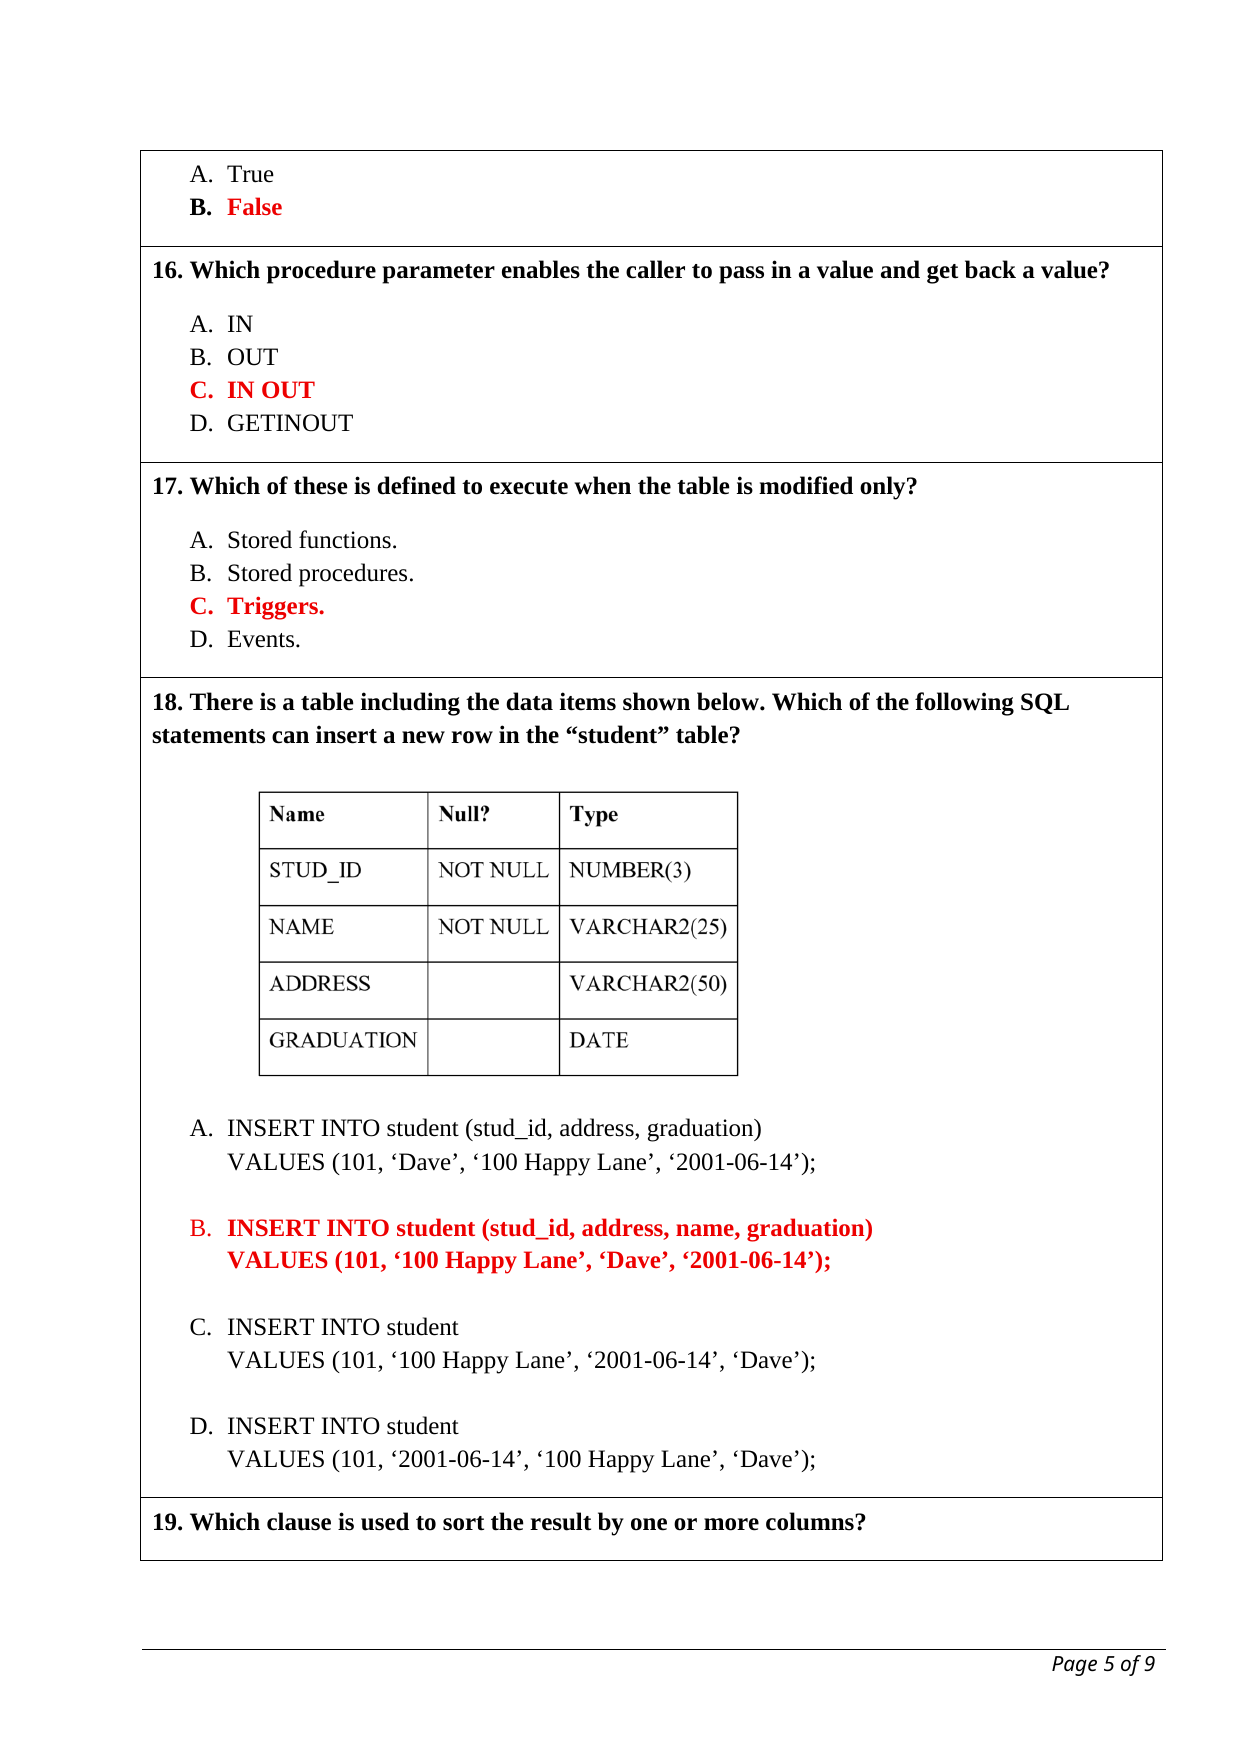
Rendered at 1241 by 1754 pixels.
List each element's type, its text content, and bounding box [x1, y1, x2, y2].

table_cell 17. Which of these is defined to execute when the table is modified only? Stored functions. Stored procedures. Triggers. Events. [141, 463, 1162, 677]
picture [247, 773, 748, 1089]
table_cell 18. There is a table including the data items shown below. Which of the following SQL statements can insert a new row in the “student” table? INSERT INTO student (stud_id, address, graduation) VALUES (101, ‘Dave’, ‘100 Happy Lane’, ‘2001-06-14’); INSERT INTO student (stud_id, address, name, graduation) VALUES (101, ‘100 Happy Lane’, ‘Dave’, ‘2001-06-14’); INSERT INTO student VALUES (101, ‘100 Happy Lane’, ‘2001-06-14’, ‘Dave’); INSERT INTO student VALUES (101, ‘2001-06-14’, ‘100 Happy Lane’, ‘Dave’); [141, 678, 1162, 1497]
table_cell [141, 1498, 1162, 1560]
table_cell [141, 151, 1162, 246]
table_cell 16. Which procedure parameter enables the caller to pass in a value and get back a value? IN OUT IN OUT GETINOUT [141, 247, 1162, 462]
